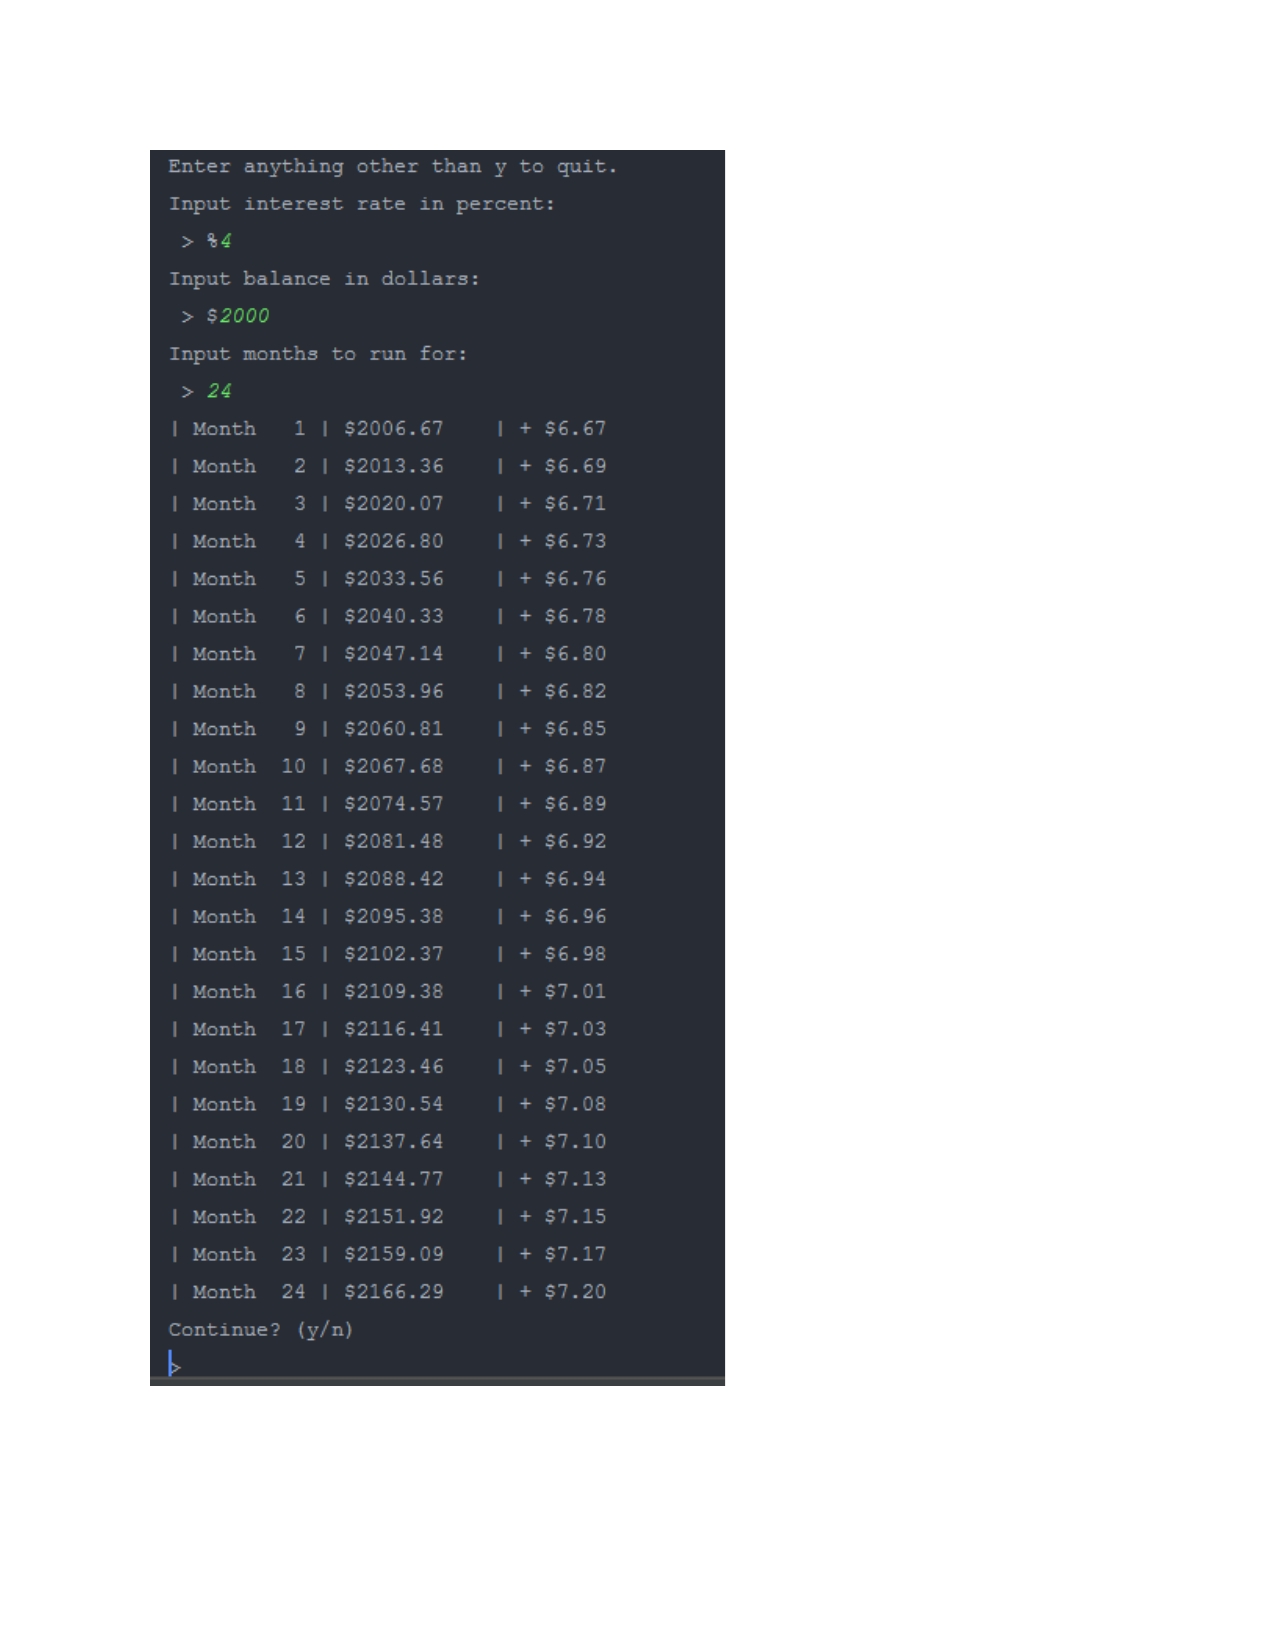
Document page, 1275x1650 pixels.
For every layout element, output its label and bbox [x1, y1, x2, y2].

picture [150, 150, 725, 1386]
